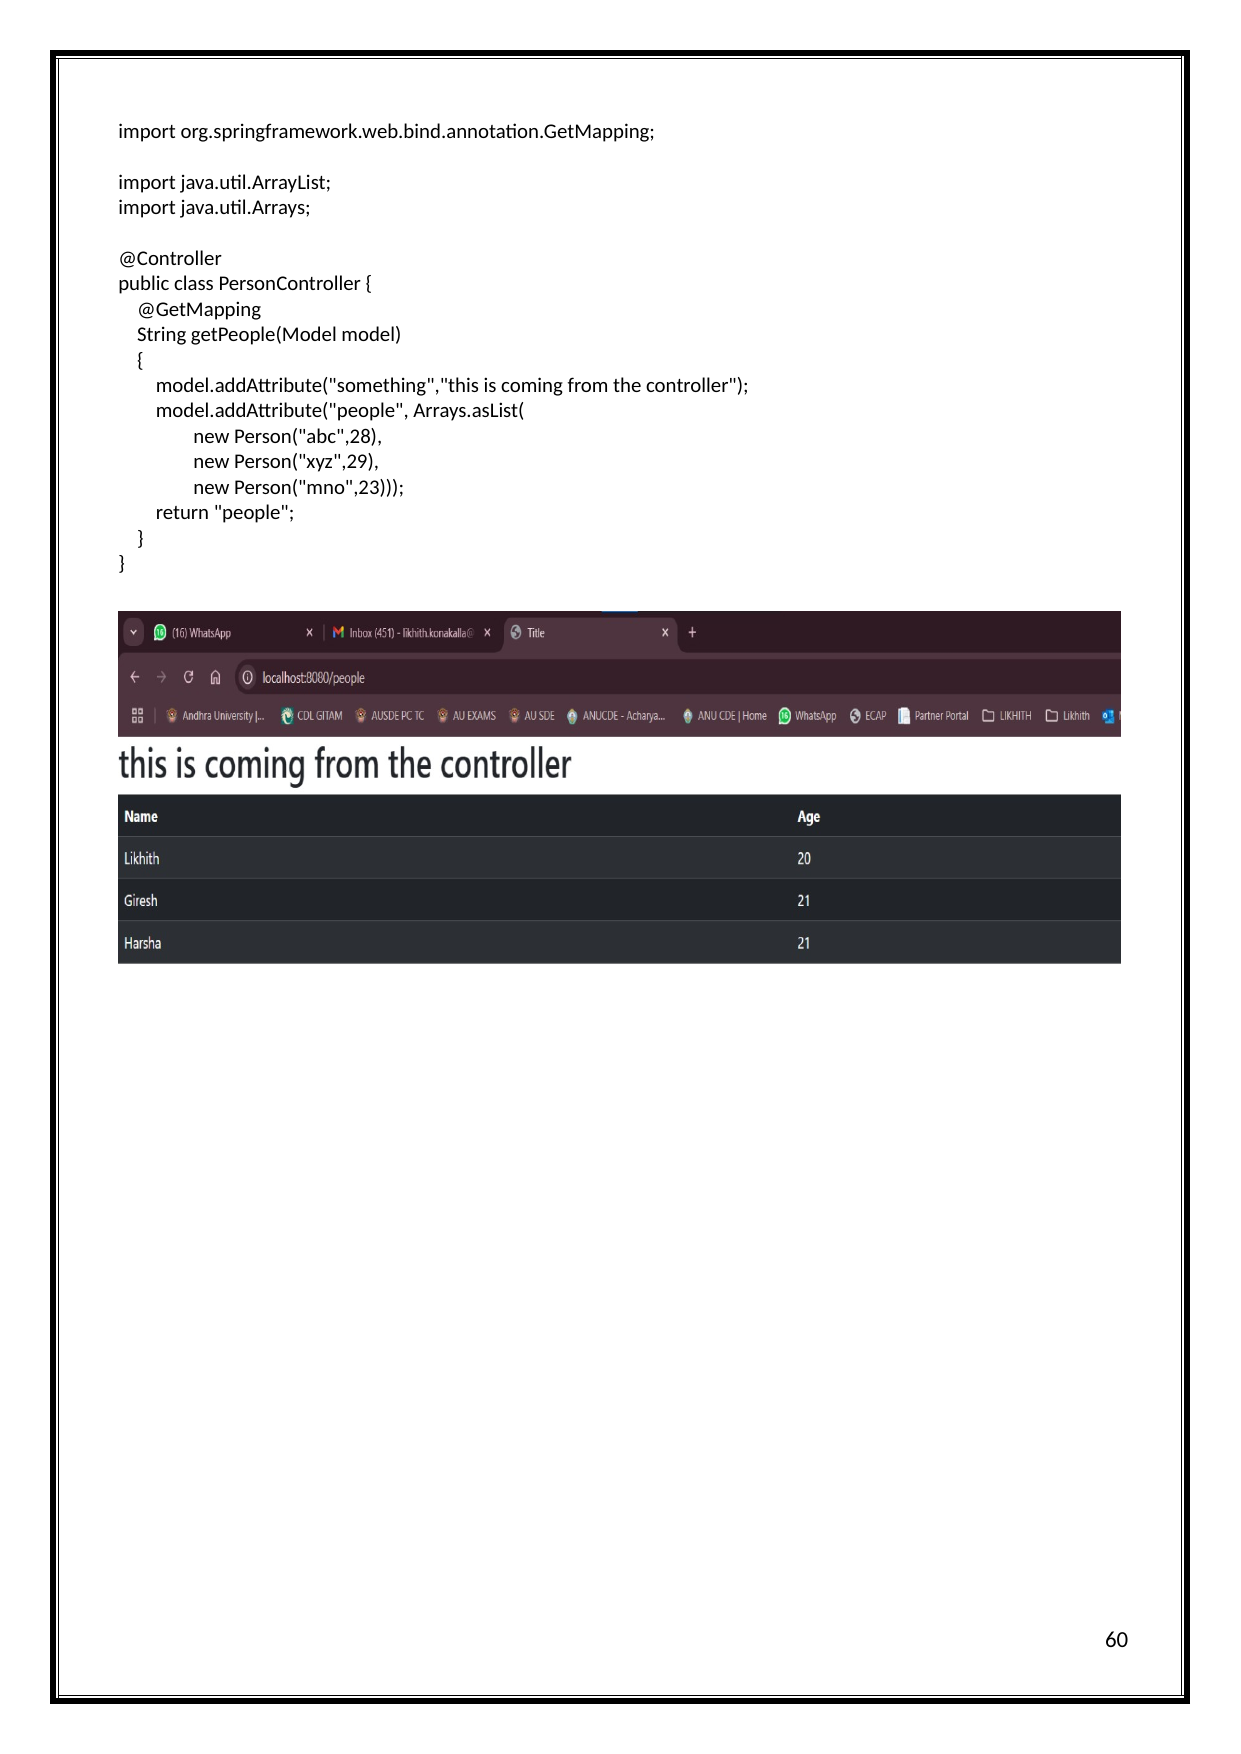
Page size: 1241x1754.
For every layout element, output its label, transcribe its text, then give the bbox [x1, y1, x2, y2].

text import java.util.Arrays; [118, 194, 1122, 220]
text { [118, 347, 1122, 372]
picture [118, 611, 1121, 1098]
text model.addAttribute("people", Arrays.asList( [118, 398, 1122, 423]
text new Person("mno",23))); [118, 474, 1122, 499]
text model.addAttribute("something","this is coming from the controller"); [118, 372, 1122, 398]
text new Person("xyz",29), [118, 448, 1122, 474]
text return "people"; [118, 499, 1122, 525]
text import org.springframework.web.bind.annotation.GetMapping; [118, 118, 1122, 143]
text } [118, 550, 1122, 576]
text @Controller [118, 245, 1122, 271]
text public class PersonController { [118, 271, 1122, 296]
text String getPeople(Model model) [118, 321, 1122, 347]
text } [118, 525, 1122, 550]
text import java.util.ArrayList; [118, 169, 1122, 194]
text @GetMapping [118, 296, 1122, 321]
text new Person("abc",28), [118, 423, 1122, 448]
